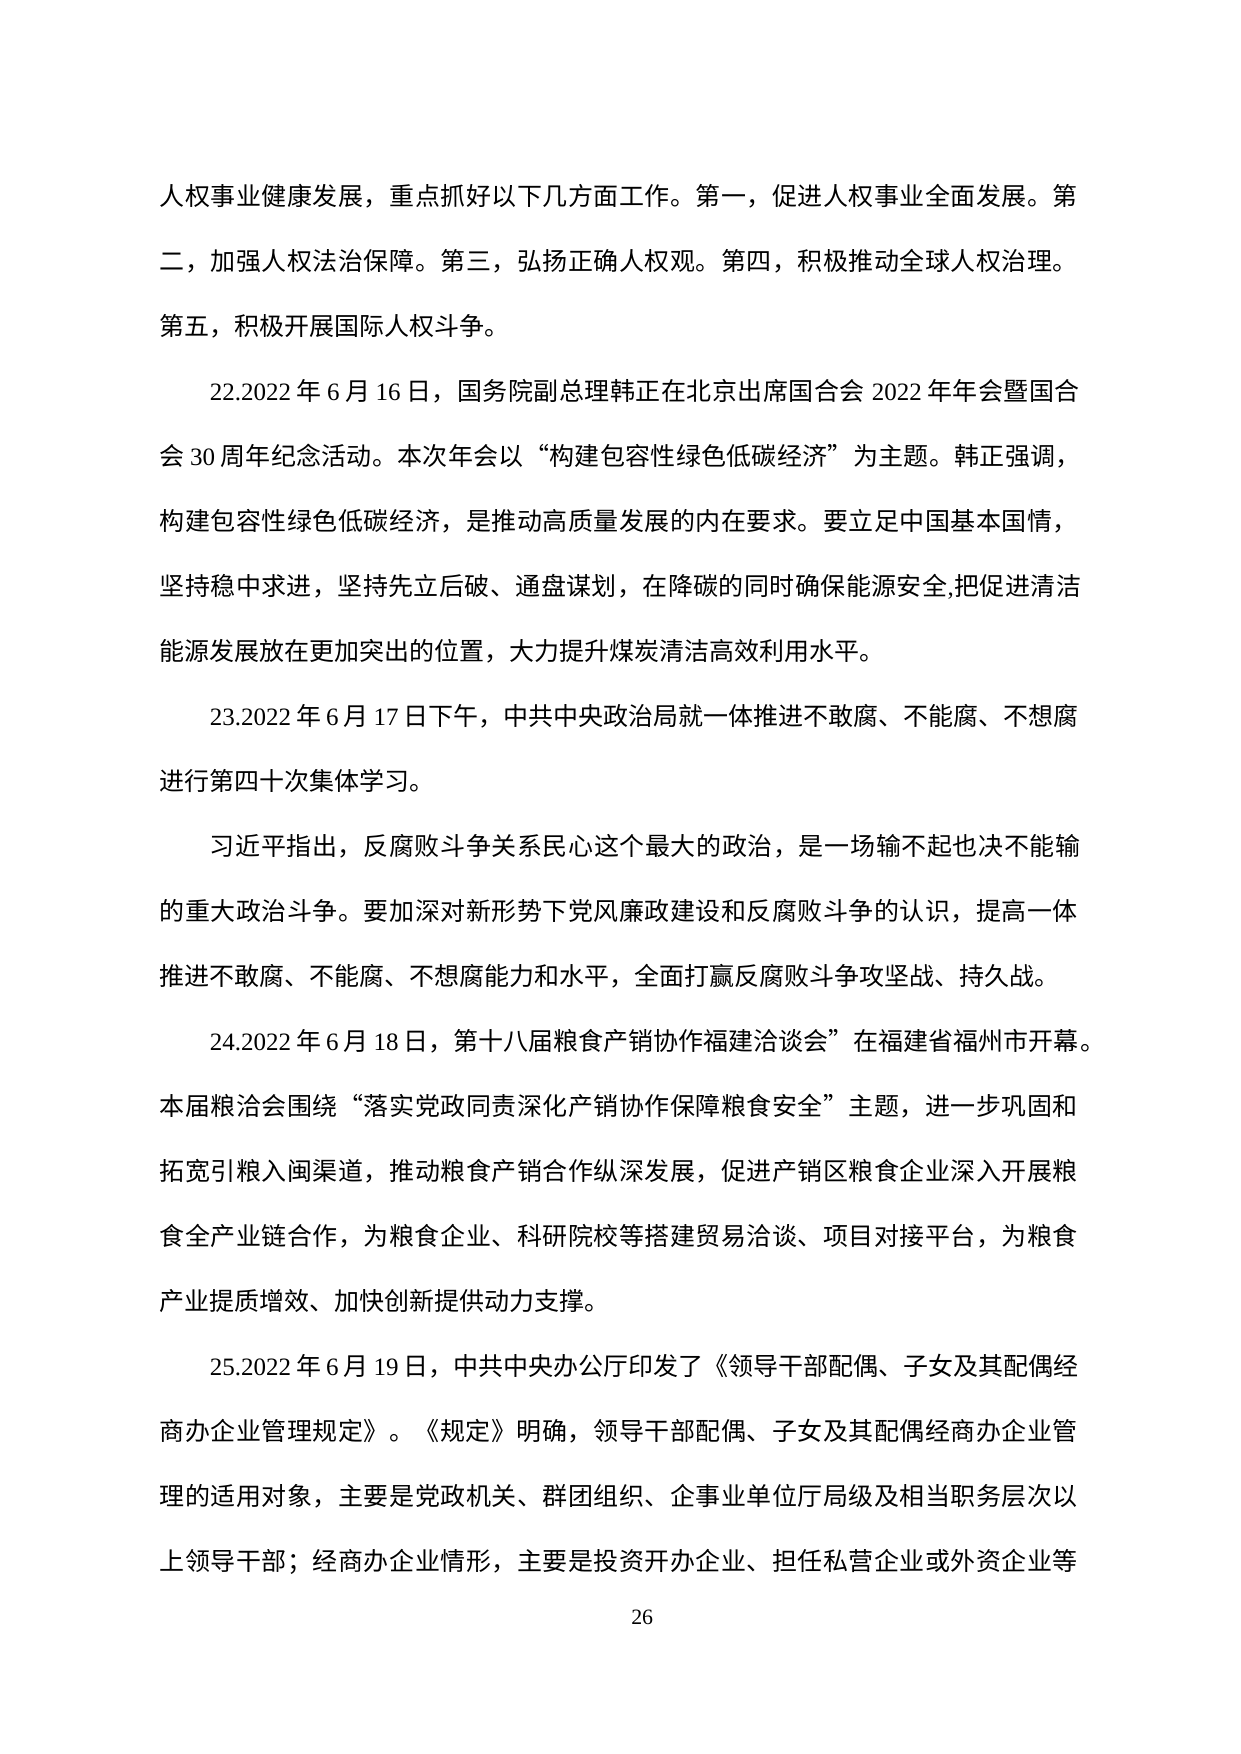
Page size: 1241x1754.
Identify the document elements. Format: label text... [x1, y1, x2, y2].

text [159, 1332, 1081, 1592]
text 23.2022年6月17日下午，中共中央政治局就一体推进不敢腐、不能腐、不想腐进行第四十次集体学习。 [159, 682, 1081, 812]
text 习近平指出，反腐败斗争关系民心这个最大的政治，是一场输不起也决不能输的重大政治斗争。要加深对新形势下党风廉政建设和反腐败斗争的认识，提高一体推进不敢腐、不能腐、不想腐能力和水平，全面打赢反腐败斗争攻坚战、持久战。 [159, 812, 1081, 1007]
text 22.2022年6月16日，国务院副总理韩正在北京出席国合会2022年年会暨国合会30周年纪念活动。本次年会以“构建包容性绿色低碳经济”为主题。韩正强调，构建包容性绿色低碳经济，是推动高质量发展的内在要求。要立足中国基本国情，坚持稳中求进，坚持先立后破、通盘谋划，在降碳的同时确保能源安全,把促进清洁能源发展放在更加突出的位置，大力提升煤炭清洁高效利用水平。 [159, 357, 1081, 682]
text 24.2022年6月18日，第十八届粮食产销协作福建洽谈会”在福建省福州市开幕。本届粮洽会围绕“落实党政同责深化产销协作保障粮食安全”主题，进一步巩固和拓宽引粮入闽渠道，推动粮食产销合作纵深发展，促进产销区粮食企业深入开展粮食全产业链合作，为粮食企业、科研院校等搭建贸易洽谈、项目对接平台，为粮食产业提质增效、加快创新提供动力支撑。 [159, 1007, 1081, 1332]
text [159, 162, 1081, 357]
